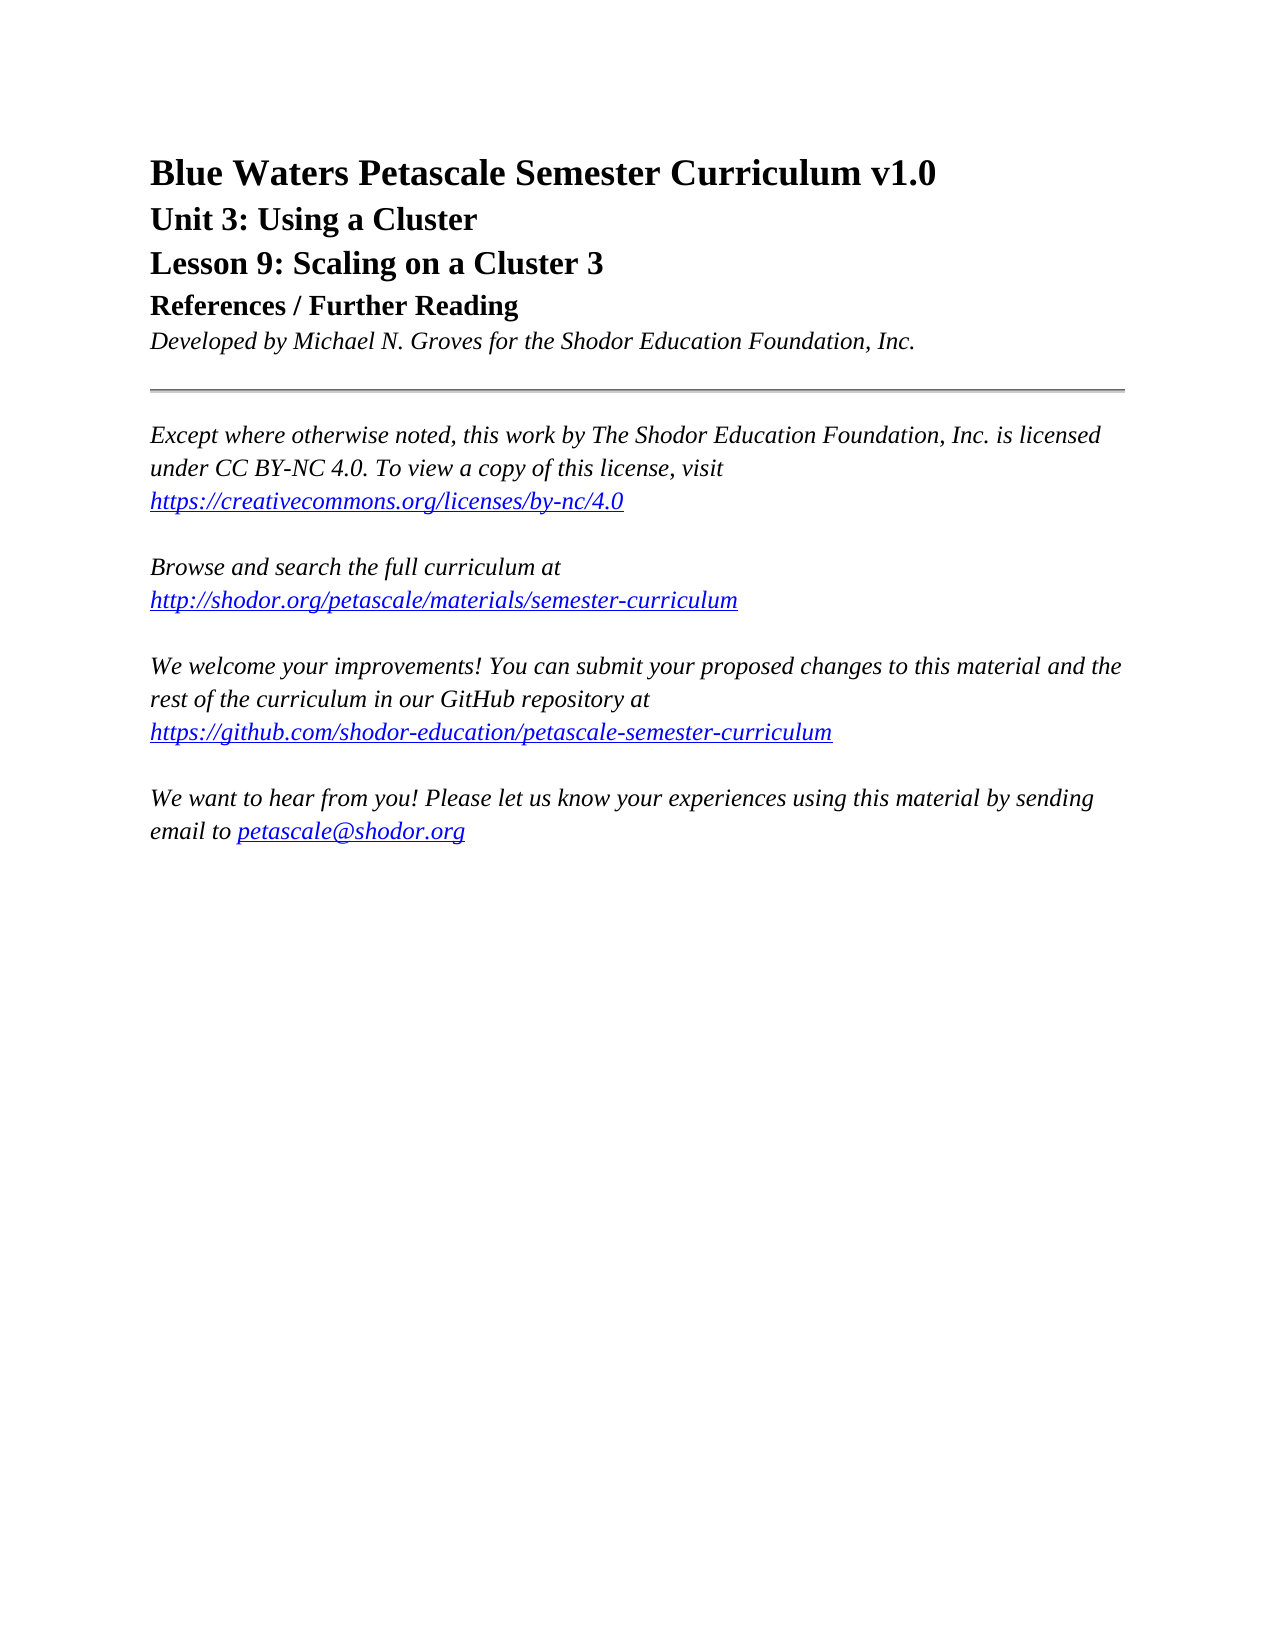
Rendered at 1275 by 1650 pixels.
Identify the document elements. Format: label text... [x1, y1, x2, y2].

text Blue Waters Petascale Semester Curriculum v1.0 [150, 150, 1125, 193]
text Developed by Michael N. Groves for the Shodor Education Foundation, Inc. [150, 326, 1125, 355]
text Lesson 9: Scaling on a Cluster 3 [150, 244, 1125, 282]
picture [150, 389, 1125, 393]
text Unit 3: Using a Cluster [150, 199, 1125, 238]
text Except where otherwise noted, this work by The Shodor Education Foundation, Inc. is licensed under CC BY-NC 4.0. To view a copy of this license, visit https://creativecommons.org/licenses/by-nc/4.0 [150, 420, 1125, 514]
text We want to hear from you! Please let us know your experiences using this material by sending email to petascale@shodor.org [150, 783, 1125, 845]
text References / Further Reading [150, 288, 1125, 321]
text We welcome your improvements! You can submit your proposed changes to this material and the rest of the curriculum in our GitHub repository at https://github.com/shodor-education/petascale-semester-curriculum [150, 651, 1125, 746]
text Browse and search the full curriculum at http://shodor.org/petascale/materials/semester-curriculum [150, 552, 1125, 613]
